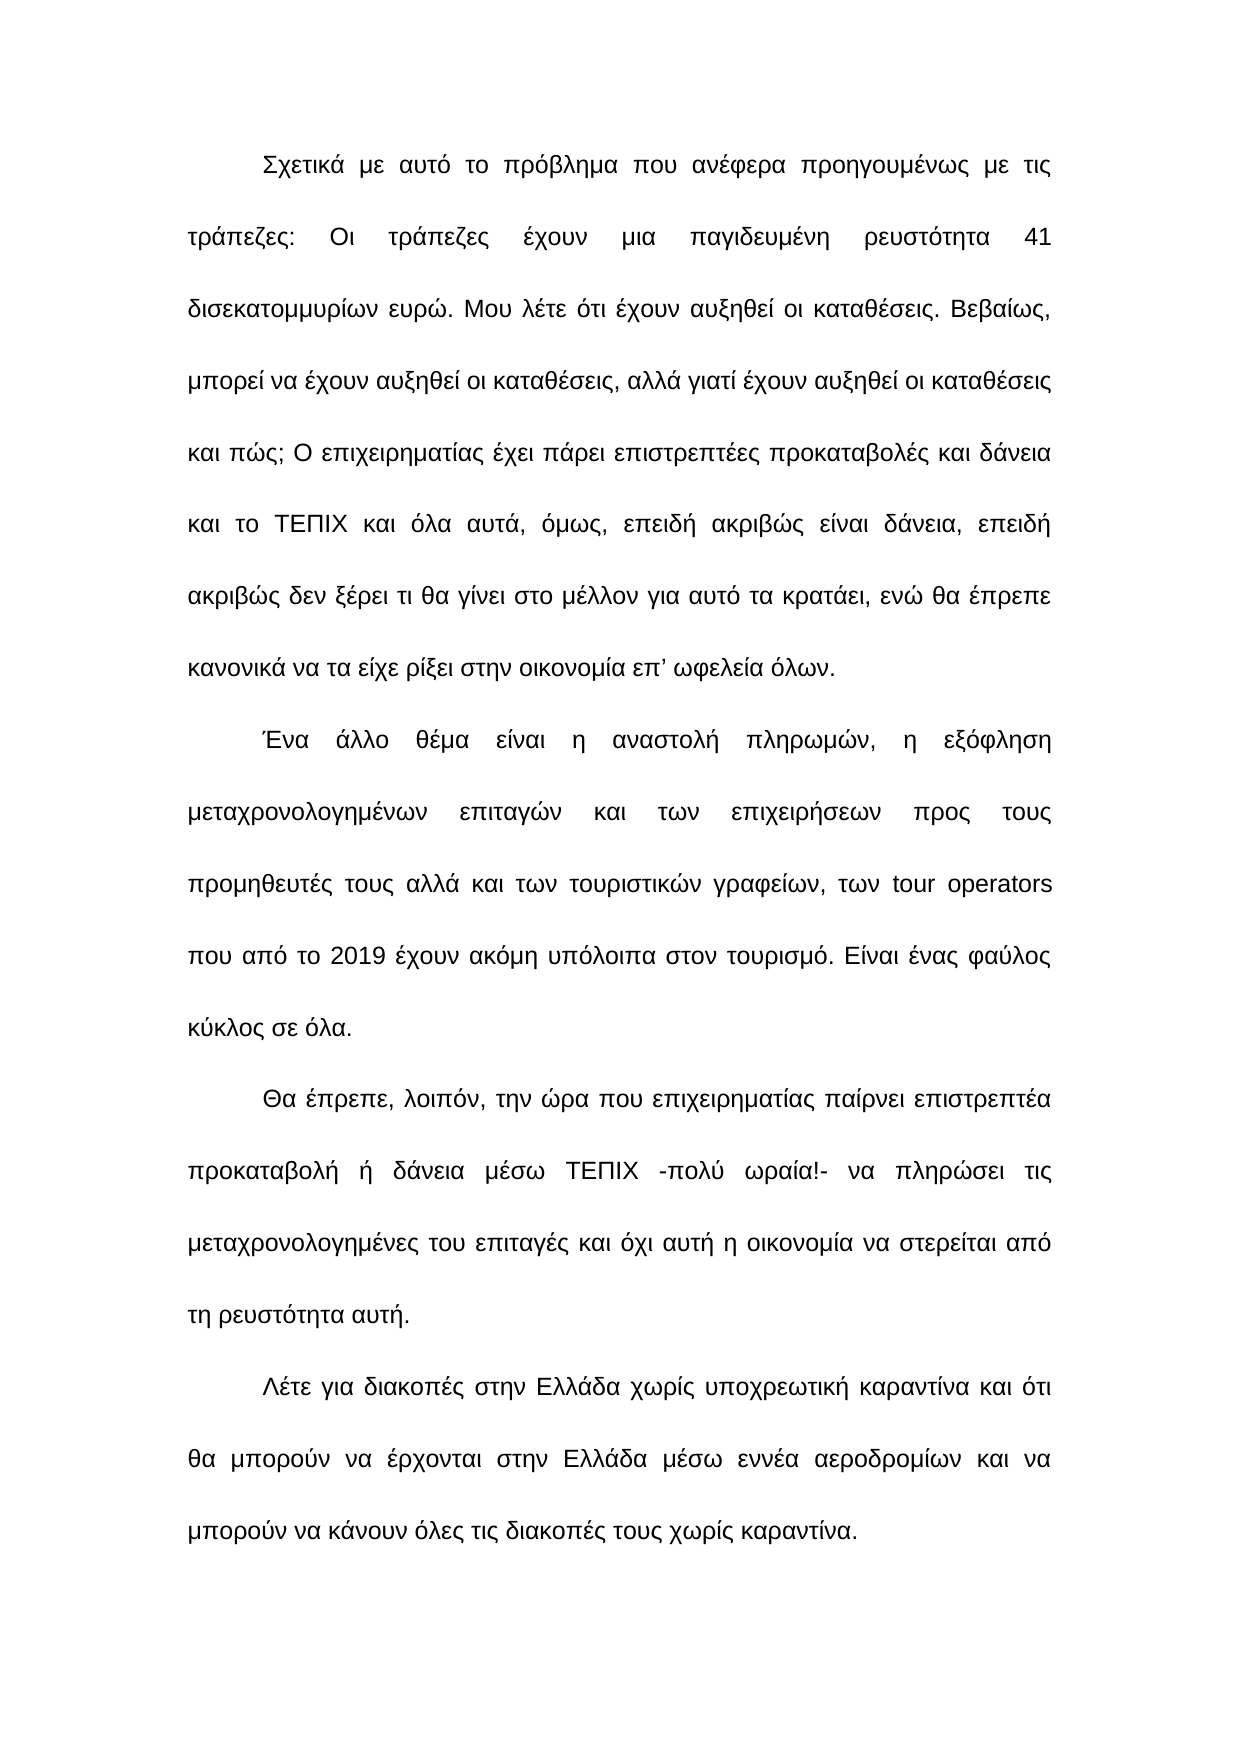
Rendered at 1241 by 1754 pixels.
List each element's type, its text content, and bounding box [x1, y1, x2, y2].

text Σχετικά με αυτό το πρόβλημα που ανέφερα προηγουμένως με τις τράπεζες: Οι τράπεζες έχουν μια παγιδευμένη ρευστότητα 41 δισεκατομμυρίων ευρώ. Μου λέτε ότι έχουν αυξηθεί οι καταθέσεις. Βεβαίως, μπορεί να έχουν αυξηθεί οι καταθέσεις, αλλά γιατί έχουν αυξηθεί οι καταθέσεις και πώς; Ο επιχειρηματίας έχει πάρει επιστρεπτέες προκαταβολές και δάνεια και το ΤΕΠΙΧ και όλα αυτά, όμως, επειδή ακριβώς είναι δάνεια, επειδή ακριβώς δεν ξέρει τι θα γίνει στο μέλλον για αυτό τα κρατάει, ενώ θα έπρεπε κανονικά να τα είχε ρίξει στην οικονομία επ’ ωφελεία όλων. [187, 150, 1053, 682]
text Ένα άλλο θέμα είναι η αναστολή πληρωμών, η εξόφληση μεταχρονολογημένων επιταγών και των επιχειρήσεων προς τους προμηθευτές τους αλλά και των τουριστικών γραφείων, των tour operators που από το 2019 έχουν ακόμη υπόλοιπα στον τουρισμό. Είναι ένας φαύλος κύκλος σε όλα. [187, 725, 1053, 1041]
text Λέτε για διακοπές στην Ελλάδα χωρίς υποχρεωτική καραντίνα και ότι θα μπορούν να έρχονται στην Ελλάδα μέσω εννέα αεροδρομίων και να μπορούν να κάνουν όλες τις διακοπές τους χωρίς καραντίνα. [187, 1372, 1053, 1544]
text Θα έπρεπε, λοιπόν, την ώρα που επιχειρηματίας παίρνει επιστρεπτέα προκαταβολή ή δάνεια μέσω ΤΕΠΙΧ -πολύ ωραία!- να πληρώσει τις μεταχρονολογημένες του επιταγές και όχι αυτή η οικονομία να στερείται από τη ρευστότητα αυτή. [187, 1084, 1053, 1329]
